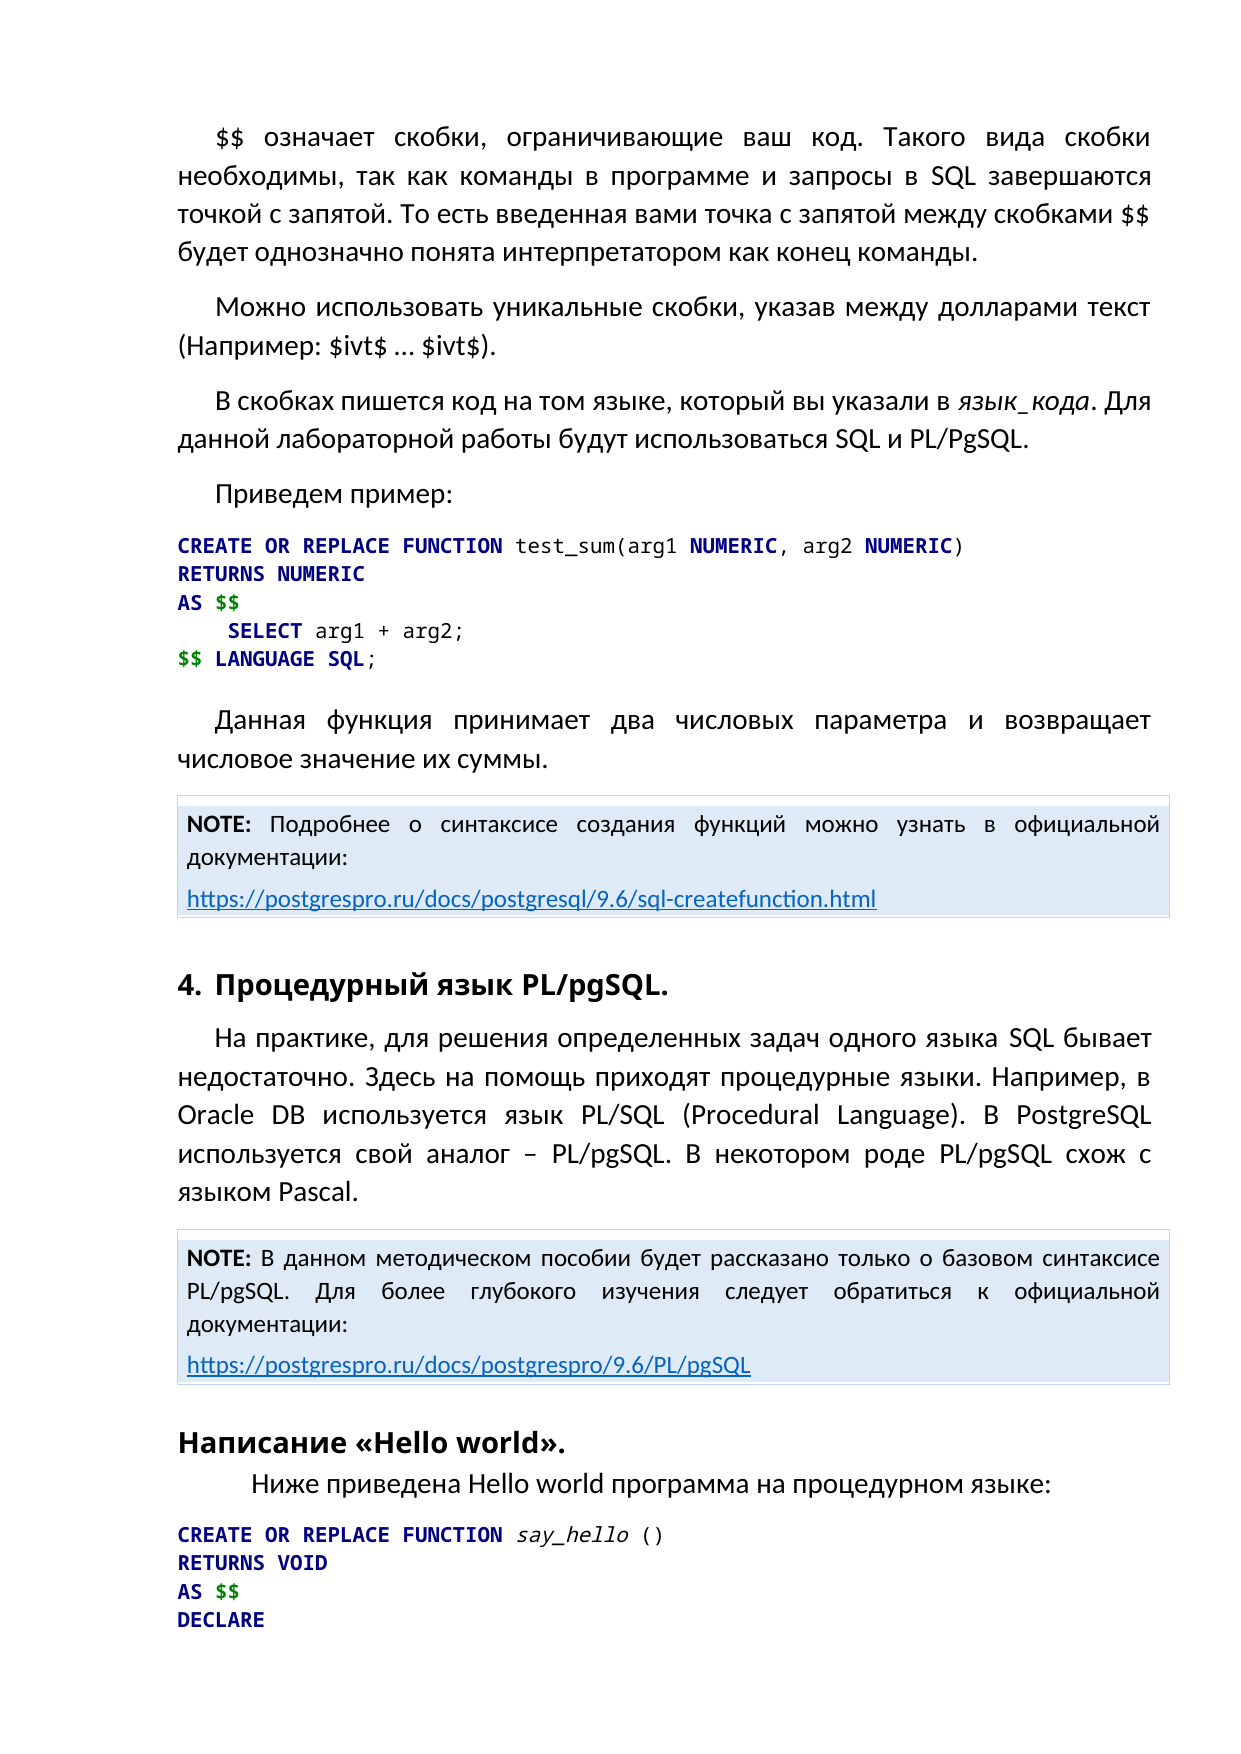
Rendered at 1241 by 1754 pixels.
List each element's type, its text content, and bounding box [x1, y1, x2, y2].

text NOTE: В данном методическом пособии будет рассказано только о базовом синтаксисе PL/pgSQL. Для более глубокого изучения следует обратиться к официальной документации: [178, 1240, 1169, 1338]
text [177, 1520, 1152, 1634]
text Приведем пример: [177, 476, 1152, 511]
text https://postgrespro.ru/docs/postgrespro/9.6/PL/pgSQL [178, 1347, 1169, 1382]
text Ниже приведена Hello world программа на процедурном языке: [177, 1465, 1152, 1501]
text CREATE OR REPLACE FUNCTION test_sum(arg1 NUMERIC, arg2 NUMERIC) RETURNS NUMERIC AS $$ SELECT arg1 + arg2; $$ LANGUAGE SQL; [177, 531, 1152, 673]
subtitle Процедурный язык PL/pgSQL. [177, 918, 1152, 1004]
subtitle Написание «Hello world». [177, 1385, 1152, 1462]
text NOTE: Подробнее о синтаксисе создания функций можно узнать в официальной документации: [178, 806, 1169, 872]
text $$ означает скобки, ограничивающие ваш код. Такого вида скобки необходимы, так как команды в программе и запросы в SQL завершаются точкой с запятой. То есть введенная вами точка с запятой между скобками $$ будет однозначно понята интерпретатором как конец команды. [177, 118, 1152, 269]
text В скобках пишется код на том языке, который вы указали в язык_кода. Для данной лабораторной работы будут использоваться SQL и PL/PgSQL. [177, 382, 1152, 456]
text На практике, для решения определенных задач одного языка SQL бывает недостаточно. Здесь на помощь приходят процедурные языки. Например, в Oracle DB используется язык PL/SQL (Procedural Language). В PostgreSQL используется свой аналог – PL/pgSQL. В некотором роде PL/pgSQL схож с языком Pascal. [177, 1019, 1152, 1209]
text https://postgrespro.ru/docs/postgresql/9.6/sql-createfunction.html [178, 881, 1169, 915]
text Данная функция принимает два числовых параметра и возвращает числовое значение их суммы. [177, 701, 1152, 775]
text Можно использовать уникальные скобки, указав между долларами текст (Например: $ivt$ … $ivt$). [177, 288, 1152, 363]
